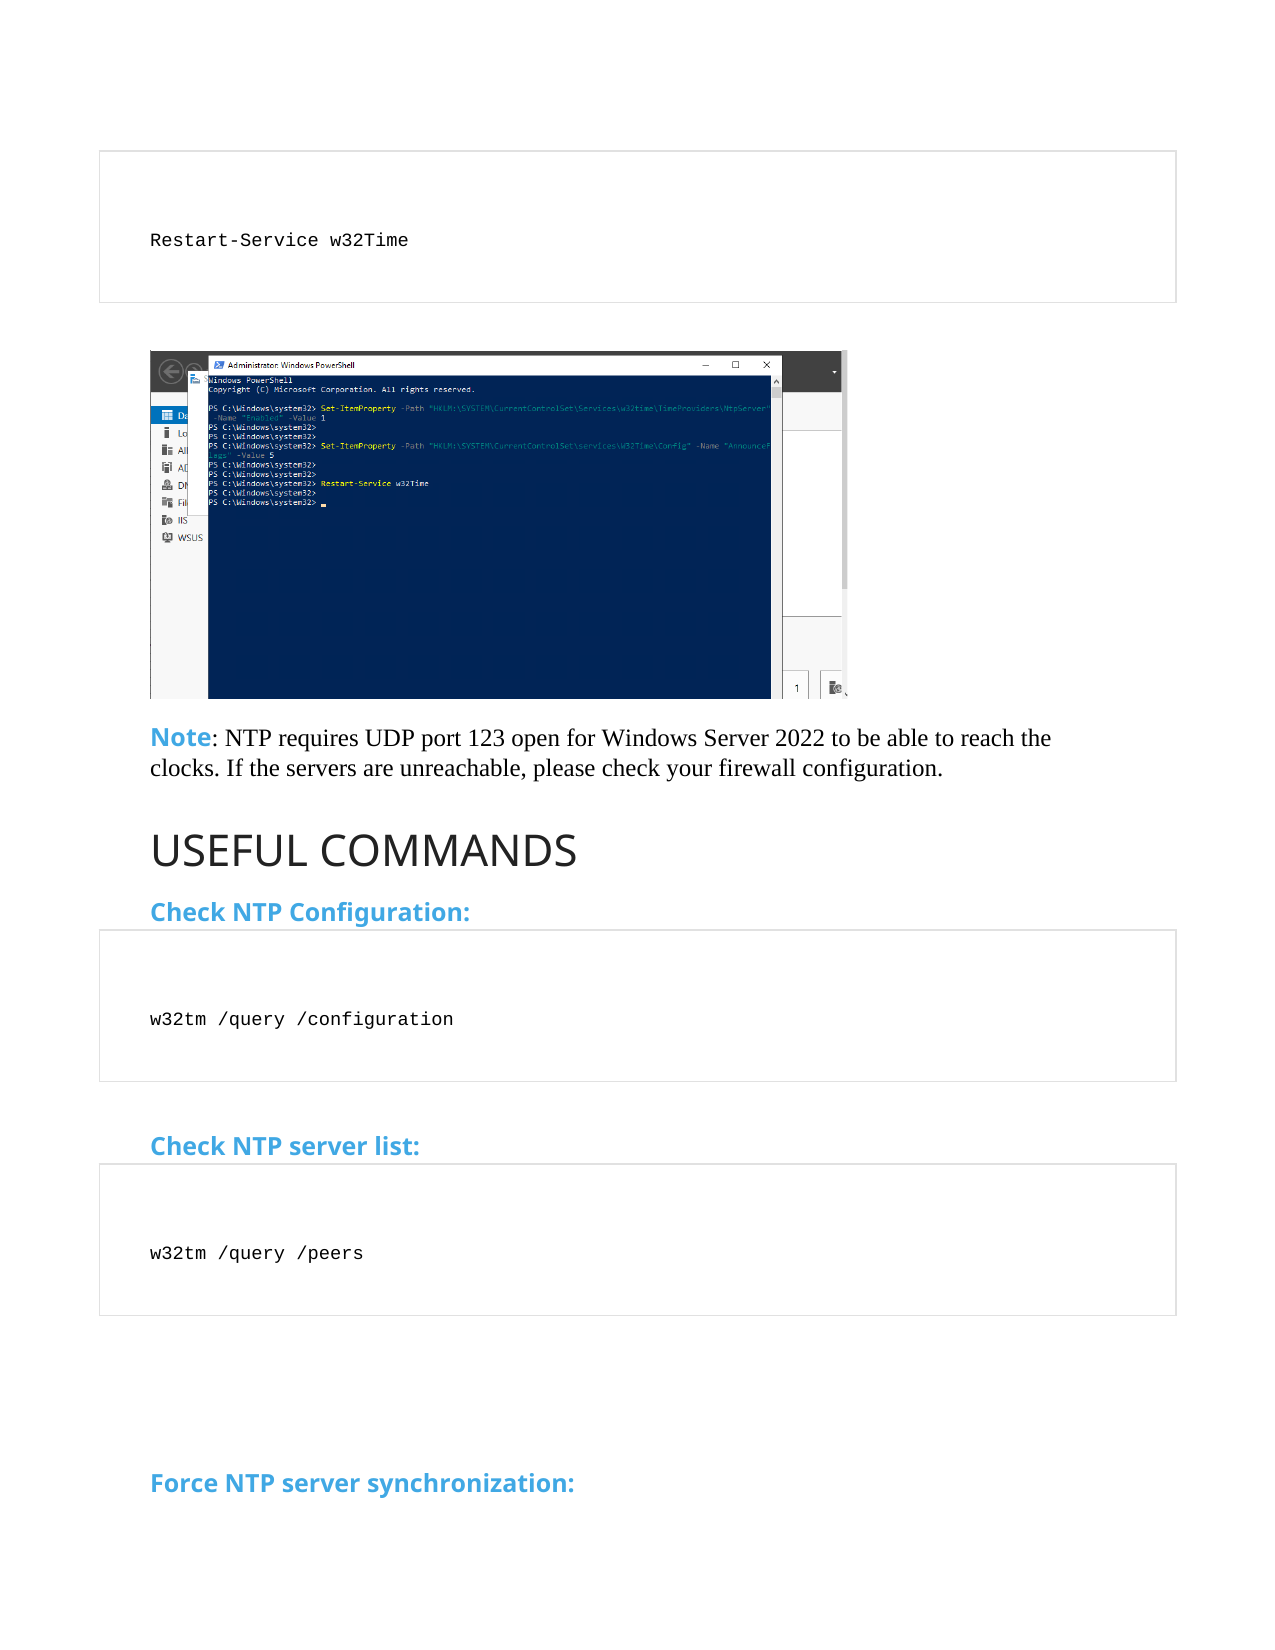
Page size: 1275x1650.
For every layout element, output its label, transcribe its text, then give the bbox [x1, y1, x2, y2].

picture [150, 350, 848, 699]
text w32tm /query /configuration [100, 931, 1175, 1081]
text Note: NTP requires UDP port 123 open for Windows Server 2022 to be able to reach the clocks. If the servers are unreachable, please check your firewall configuration. [150, 719, 1125, 782]
text Check NTP Configuration: [150, 895, 1125, 929]
text USEFUL COMMANDS [150, 820, 1125, 879]
text Force NTP server synchronization: [150, 1465, 1125, 1499]
text w32tm /query /peers [100, 1165, 1175, 1315]
text Restart-Service w32Time [100, 152, 1175, 302]
text Check NTP server list: [150, 1129, 1125, 1163]
